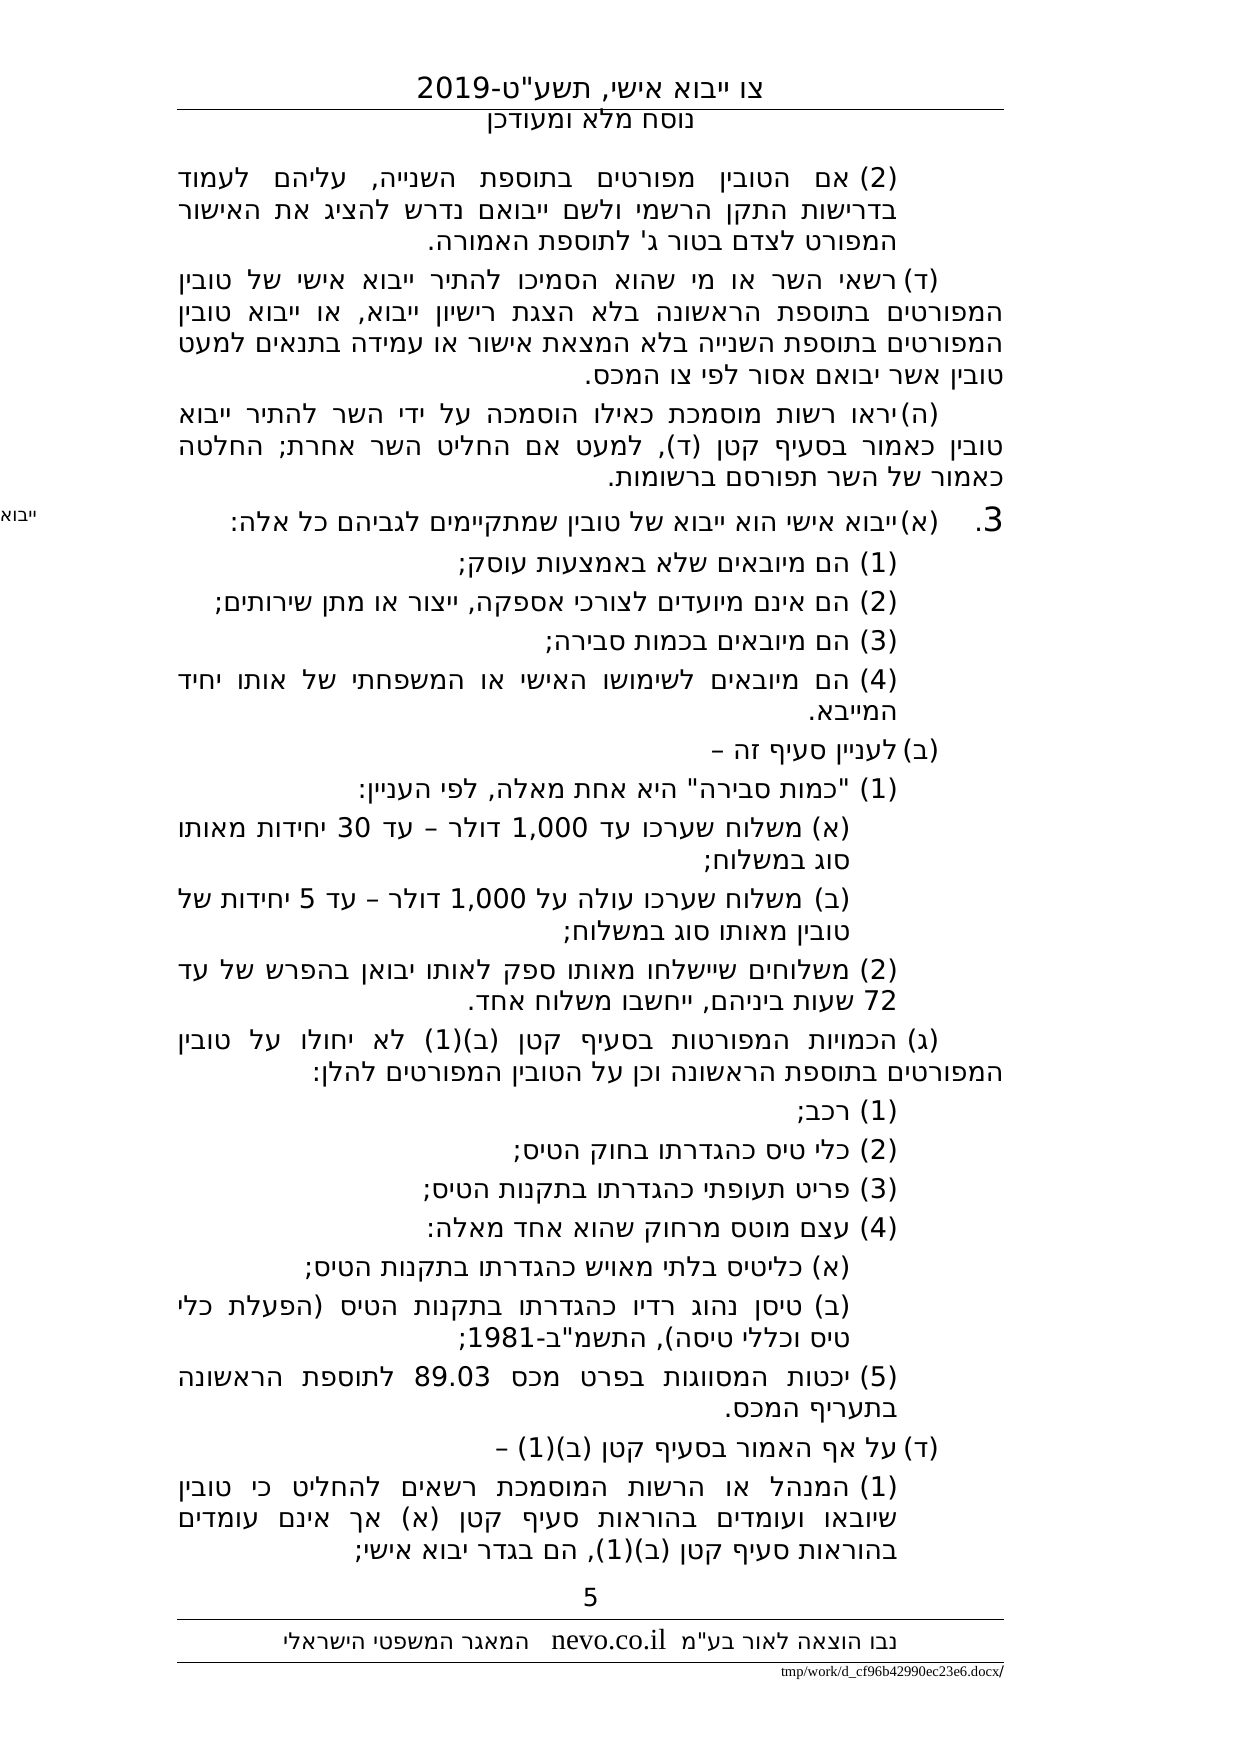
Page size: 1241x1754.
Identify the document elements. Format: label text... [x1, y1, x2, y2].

text (ב) לעניין סעיף זה – [177, 735, 1004, 766]
text (1) הם מיובאים שלא באמצעות עוסק; [177, 547, 898, 578]
text (4) הם מיובאים לשימושו האישי או המשפחתי של אותו יחיד המייבא. [177, 664, 898, 727]
text (2) כלי טיס כהגדרתו בחוק הטיס; [177, 1134, 898, 1166]
text (5) יכטות המסווגות בפרט מכס 89.03 לתוספת הראשונה בתעריף המכס. [177, 1361, 898, 1424]
text (2) משלוחים שיישלחו מאותו ספק לאותו יבואן בהפרש של עד 72 שעות ביניהם, ייחשבו משלוח אחד. [177, 954, 898, 1017]
text 3. (א) ייבוא אישי הוא ייבוא של טובין שמתקיימים לגביהם כל אלה: [177, 501, 1004, 539]
text (ב) טיסן נהוג רדיו כהגדרתו בתקנות הטיס (הפעלת כלי טיס וכללי טיסה), התשמ"ב-1981; [177, 1291, 851, 1354]
text (א) משלוח שערכו עד 1,000 דולר – עד 30 יחידות מאותו סוג במשלוח; [177, 813, 851, 876]
text (3) פריט תעופתי כהגדרתו בתקנות הטיס; [177, 1173, 898, 1205]
text (ג) הכמויות המפורטות בסעיף קטן (ב)(1) לא יחולו על טובין המפורטים בתוספת הראשונה וכן על הטובין המפורטים להלן: [177, 1025, 1004, 1088]
text (1) רכב; [177, 1095, 898, 1127]
text (ה) יראו רשות מוסמכת כאילו הוסמכה על ידי השר להתיר ייבוא טובין כאמור בסעיף קטן (ד), למעט אם החליט השר אחרת; החלטה כאמור של השר תפורסם ברשומות. [177, 398, 1004, 493]
text (ב) משלוח שערכו עולה על 1,000 דולר – עד 5 יחידות של טובין מאותו סוג במשלוח; [177, 883, 851, 947]
text (2) הם אינם מיועדים לצורכי אספקה, ייצור או מתן שירותים; [177, 586, 898, 617]
text (1) המנהל או הרשות המוסמכת רשאים להחליט כי טובין שיובאו ועומדים בהוראות סעיף קטן (א) אך אינם עומדים בהוראות סעיף קטן (ב)(1), הם בגדר יבוא אישי; [177, 1471, 898, 1566]
text (3) הם מיובאים בכמות סבירה; [177, 625, 898, 657]
text (2) אם הטובין מפורטים בתוספת השנייה, עליהם לעמוד בדרישות התקן הרשמי ולשם ייבואם נדרש להציג את האישור המפורט לצדם בטור ג' לתוספת האמורה. [177, 162, 898, 257]
text (ד) על אף האמור בסעיף קטן (ב)(1) – [177, 1432, 1004, 1463]
text (4) עצם מוטס מרחוק שהוא אחד מאלה: [177, 1212, 898, 1244]
text (ד) רשאי השר או מי שהוא הסמיכו להתיר ייבוא אישי של טובין המפורטים בתוספת הראשונה בלא הצגת רישיון ייבוא, או ייבוא טובין המפורטים בתוספת השנייה בלא המצאת אישור או עמידה בתנאים למעט טובין אשר יבואם אסור לפי צו המכס. [177, 264, 1004, 391]
text (1) "כמות סבירה" היא אחת מאלה, לפי העניין: [177, 774, 898, 805]
text (א) כליטיס בלתי מאויש כהגדרתו בתקנות הטיס; [177, 1252, 851, 1283]
